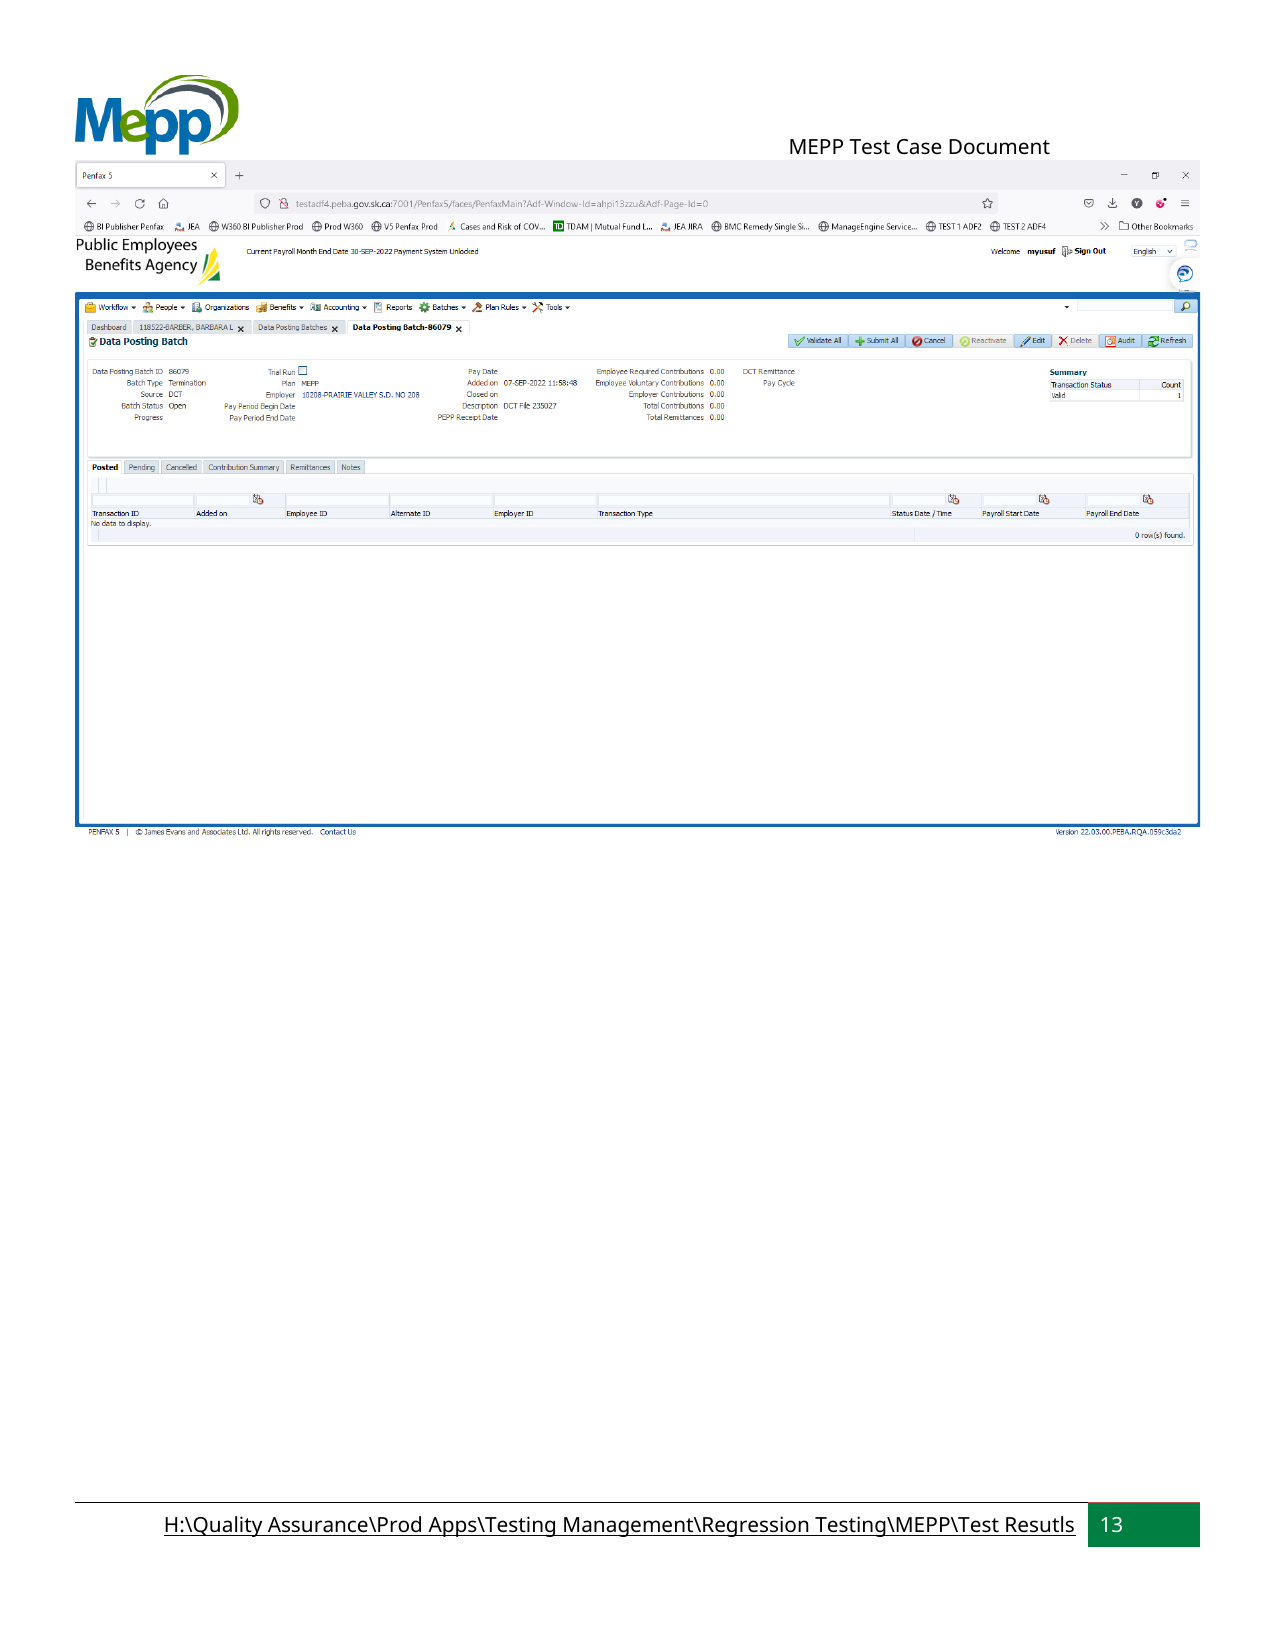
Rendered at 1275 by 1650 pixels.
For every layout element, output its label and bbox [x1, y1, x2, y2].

picture [75, 75, 239, 155]
picture [75, 160, 1200, 837]
